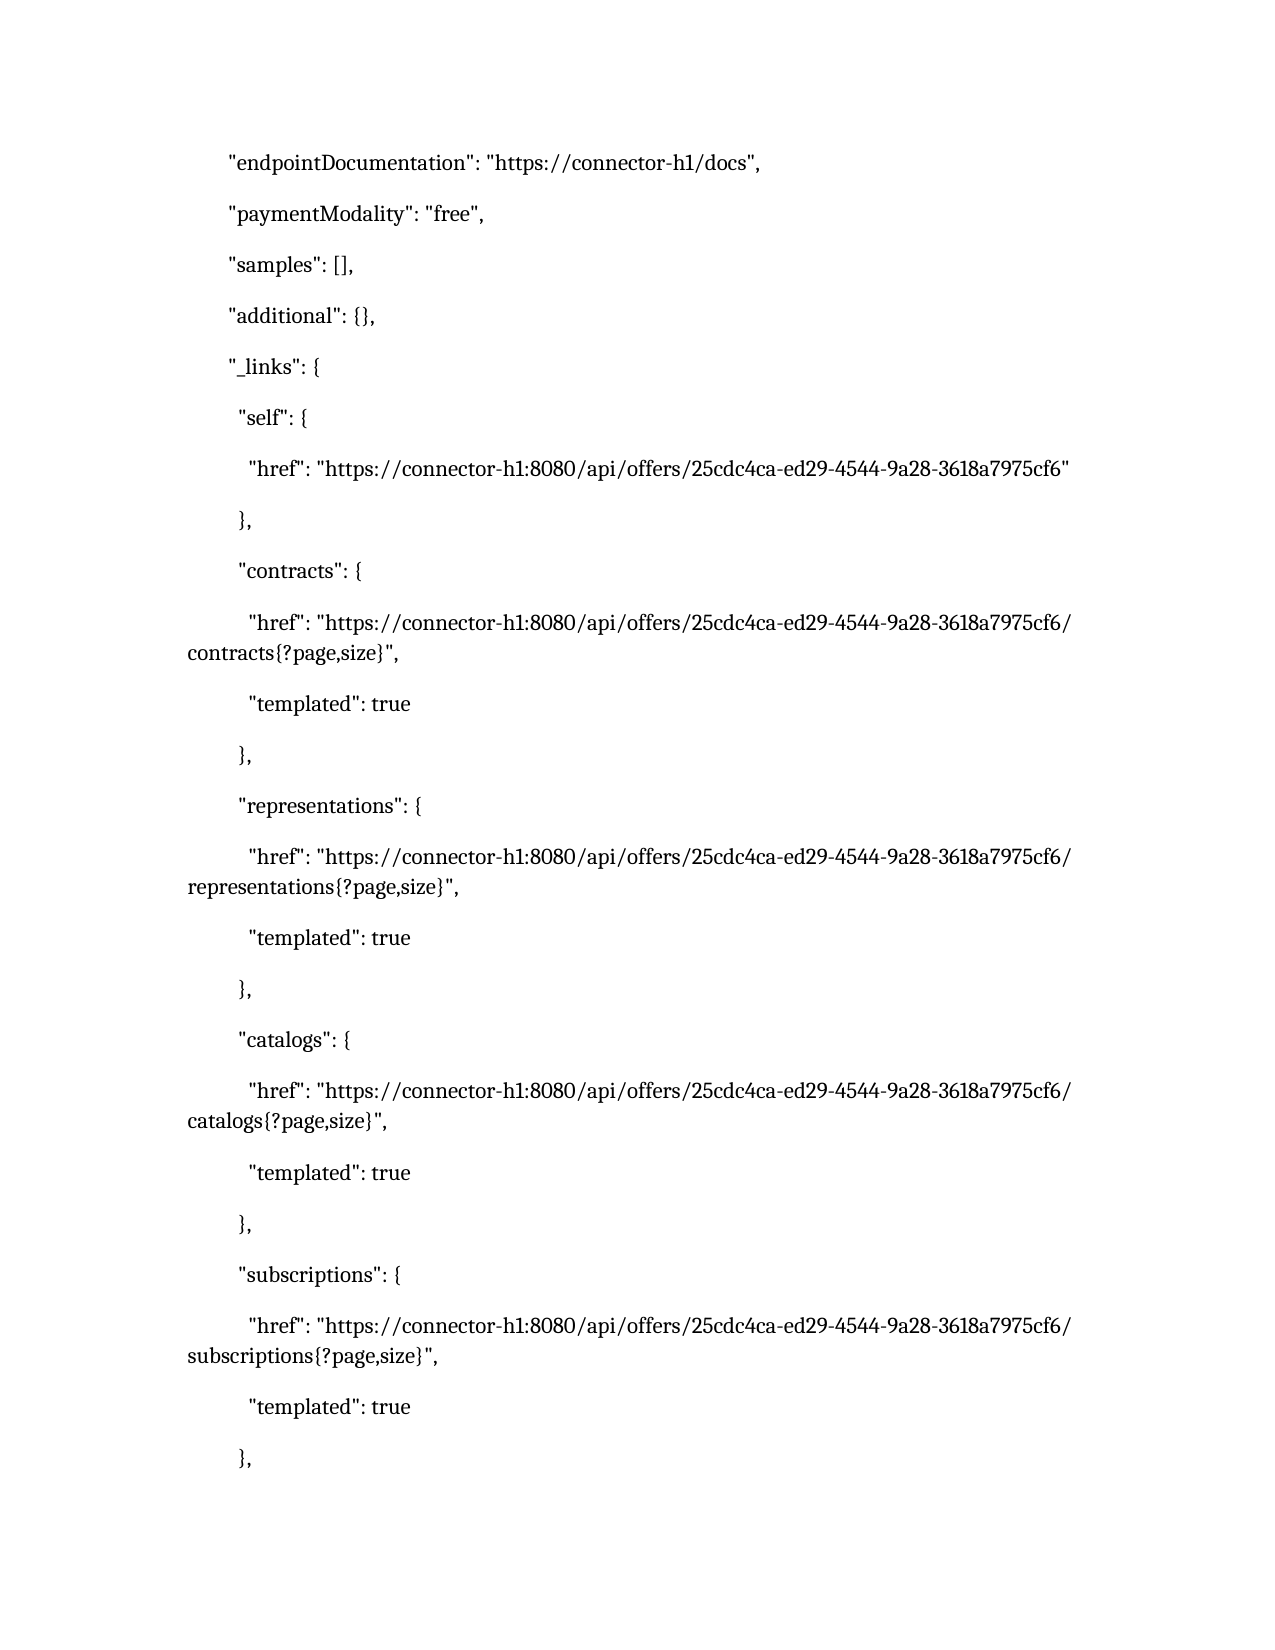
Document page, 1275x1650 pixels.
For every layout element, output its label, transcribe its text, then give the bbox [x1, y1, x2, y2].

text "href": "https://connector-h1:8080/api/offers/25cdc4ca-ed29-4544-9a28-3618a7975cf6/catalogs{?page,size}", [187, 1078, 1087, 1135]
text }, [187, 1210, 1087, 1237]
text "href": "https://connector-h1:8080/api/offers/25cdc4ca-ed29-4544-9a28-3618a7975cf6/contracts{?page,size}", [187, 609, 1087, 666]
text "endpointDocumentation": "https://connector-h1/docs", [187, 150, 1087, 176]
text "templated": true [187, 925, 1087, 951]
text }, [187, 1445, 1087, 1471]
text "paymentModality": "free", [187, 201, 1087, 227]
text "additional": {}, [187, 303, 1087, 329]
text "subscriptions": { [187, 1261, 1087, 1288]
text "href": "https://connector-h1:8080/api/offers/25cdc4ca-ed29-4544-9a28-3618a7975cf6/subscriptions{?page,size}", [187, 1312, 1087, 1369]
text "samples": [], [187, 252, 1087, 278]
text "catalogs": { [187, 1027, 1087, 1053]
text "href": "https://connector-h1:8080/api/offers/25cdc4ca-ed29-4544-9a28-3618a7975cf6" [187, 456, 1087, 483]
text "templated": true [187, 1159, 1087, 1186]
text "templated": true [187, 691, 1087, 717]
text }, [187, 742, 1087, 768]
text "self": { [187, 405, 1087, 432]
text }, [187, 507, 1087, 534]
text "contracts": { [187, 558, 1087, 585]
text "href": "https://connector-h1:8080/api/offers/25cdc4ca-ed29-4544-9a28-3618a7975cf6/representations{?page,size}", [187, 844, 1087, 900]
text }, [187, 976, 1087, 1002]
text "_links": { [187, 354, 1087, 381]
text "representations": { [187, 793, 1087, 819]
text "templated": true [187, 1394, 1087, 1420]
